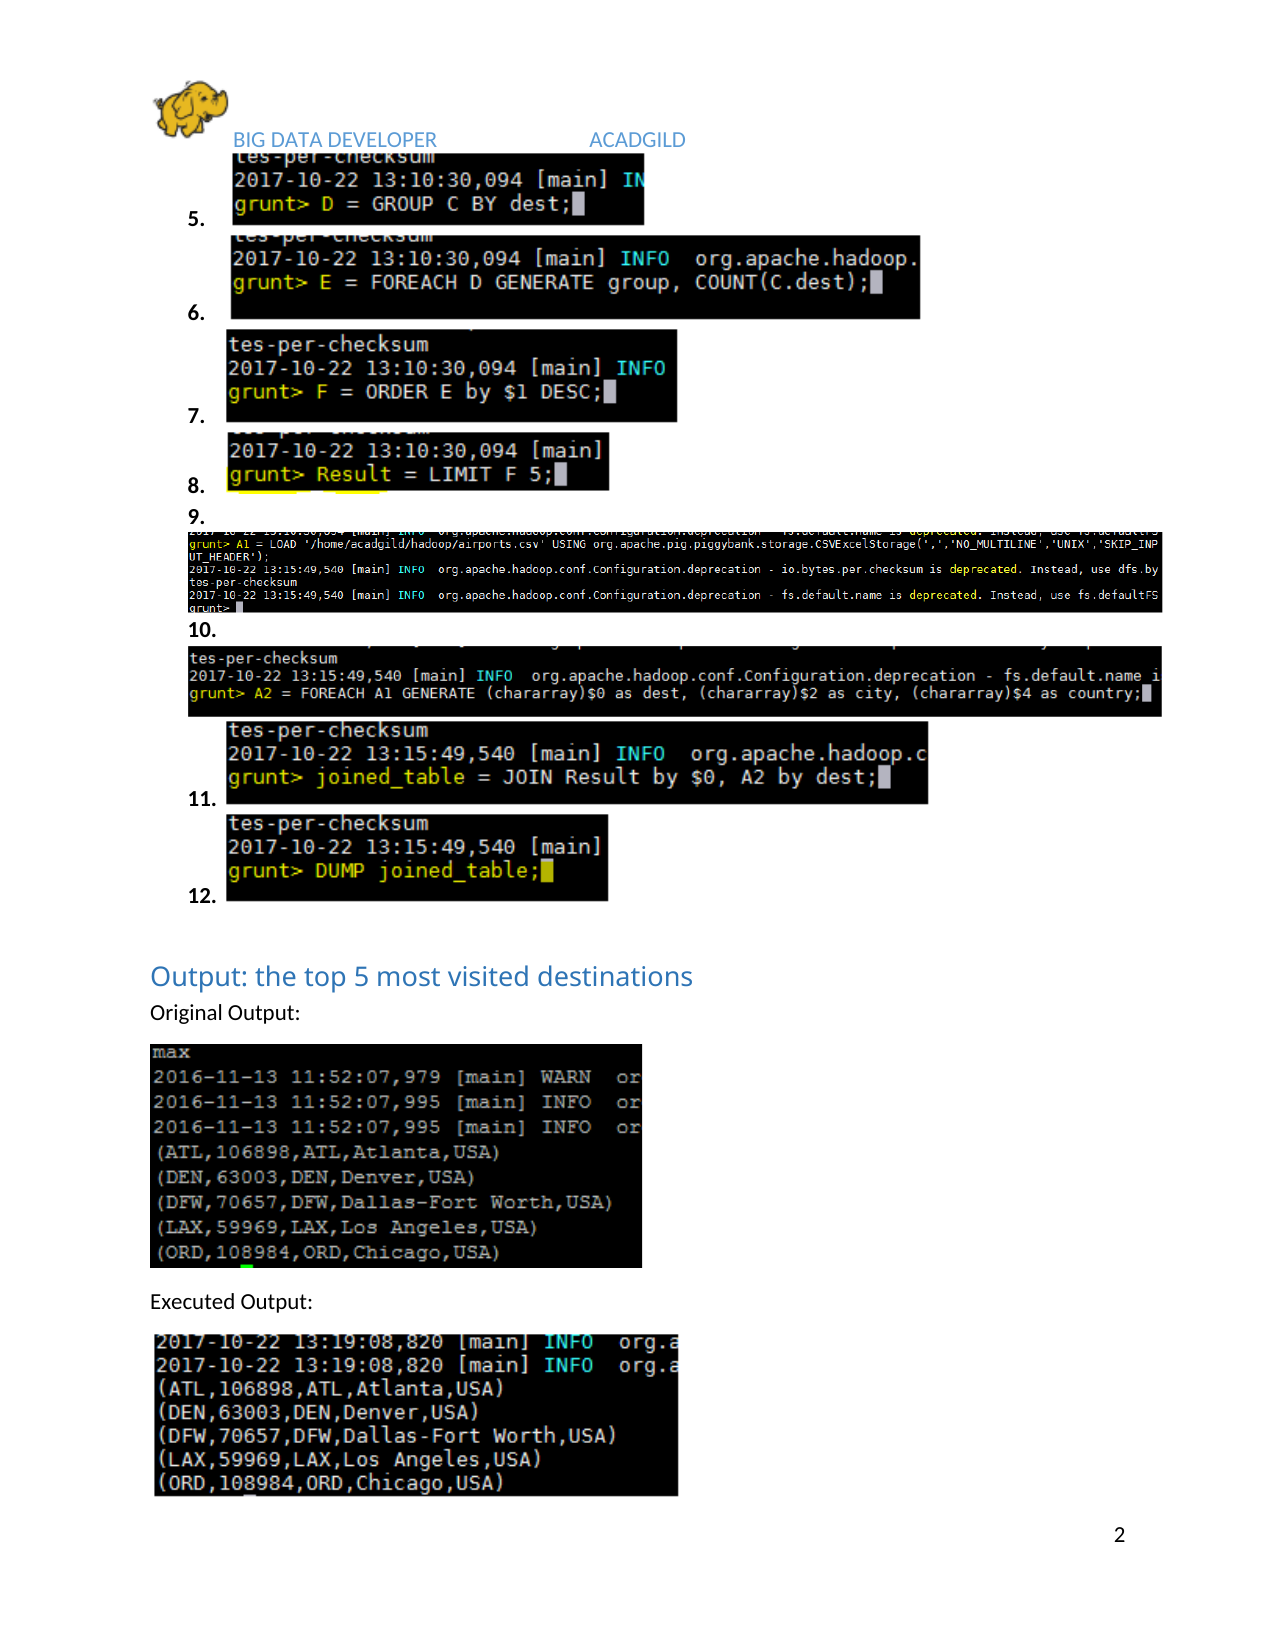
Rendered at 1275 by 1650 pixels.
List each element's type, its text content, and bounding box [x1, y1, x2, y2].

picture [225, 328, 679, 424]
picture [187, 532, 1163, 613]
picture [150, 73, 233, 148]
picture [187, 645, 1163, 718]
subtitle Output: the top 5 most visited destinations [150, 958, 1125, 995]
picture [150, 1044, 643, 1268]
picture [225, 813, 610, 903]
picture [225, 431, 611, 494]
text Original Output: [150, 998, 1125, 1026]
picture [225, 720, 930, 806]
picture [150, 1333, 680, 1498]
picture [225, 234, 922, 321]
picture [225, 152, 646, 227]
text Executed Output: [150, 1287, 1125, 1315]
